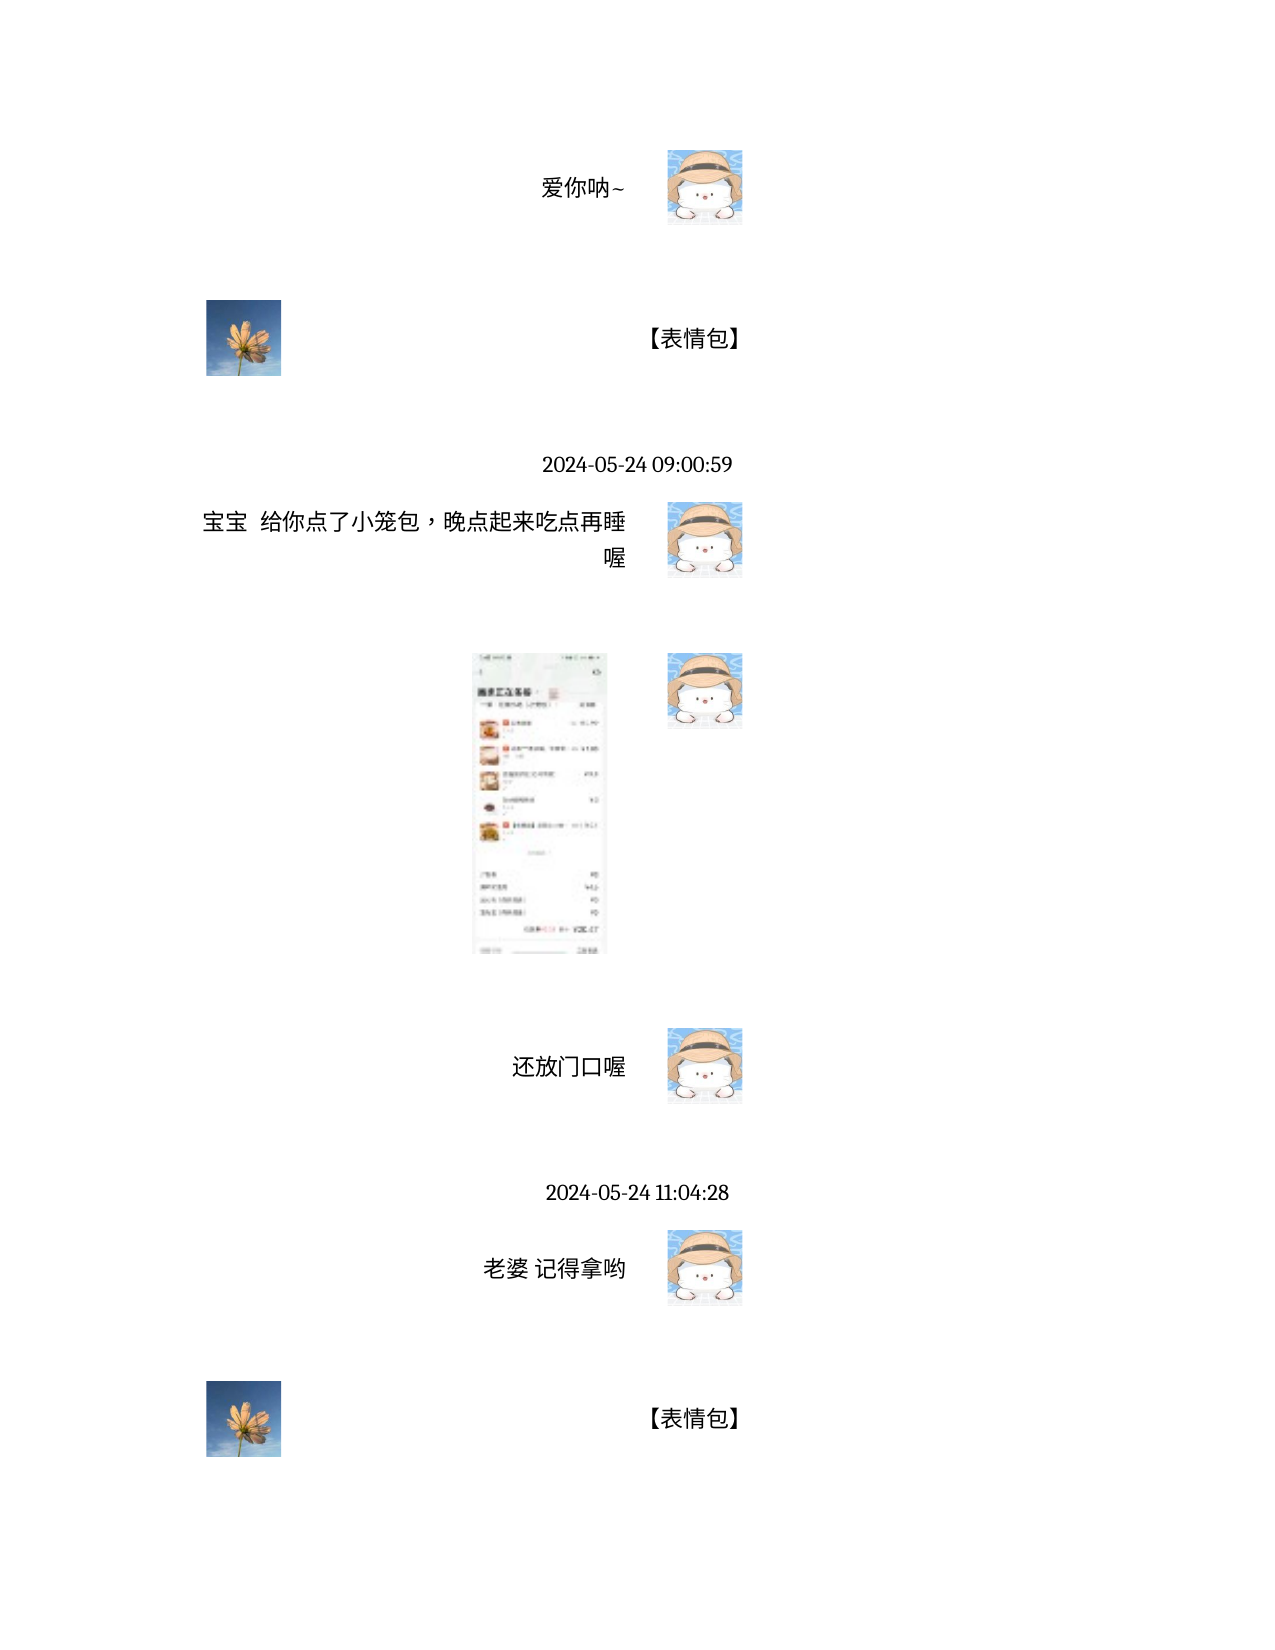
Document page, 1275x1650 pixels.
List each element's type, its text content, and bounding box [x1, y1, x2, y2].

table_header 【表情包】 [626, 301, 1076, 400]
table_header [176, 301, 626, 400]
text 2024-05-24 09:00:59 [187, 451, 1087, 478]
table_header [188, 653, 637, 978]
picture [472, 653, 608, 954]
table_header [638, 653, 1087, 978]
table_header [638, 150, 1087, 250]
table_header 爱你呐~ [188, 150, 637, 250]
table_header [176, 1381, 626, 1481]
picture [667, 502, 743, 578]
picture [206, 1381, 282, 1457]
picture [667, 1028, 743, 1104]
table_header 宝宝 给你点了小笼包，晚点起来吃点再睡喔 [188, 503, 637, 602]
table_header 还放门口喔 [188, 1029, 637, 1129]
table_header 【表情包】 [626, 1381, 1076, 1481]
picture [667, 1230, 743, 1306]
table_header 老婆 记得拿哟 [188, 1231, 637, 1330]
table_header [638, 503, 1087, 602]
picture [667, 653, 743, 729]
text 2024-05-24 11:04:28 [187, 1180, 1087, 1206]
picture [667, 150, 743, 225]
table_header [638, 1231, 1087, 1330]
picture [206, 300, 282, 376]
table_header [638, 1029, 1087, 1129]
